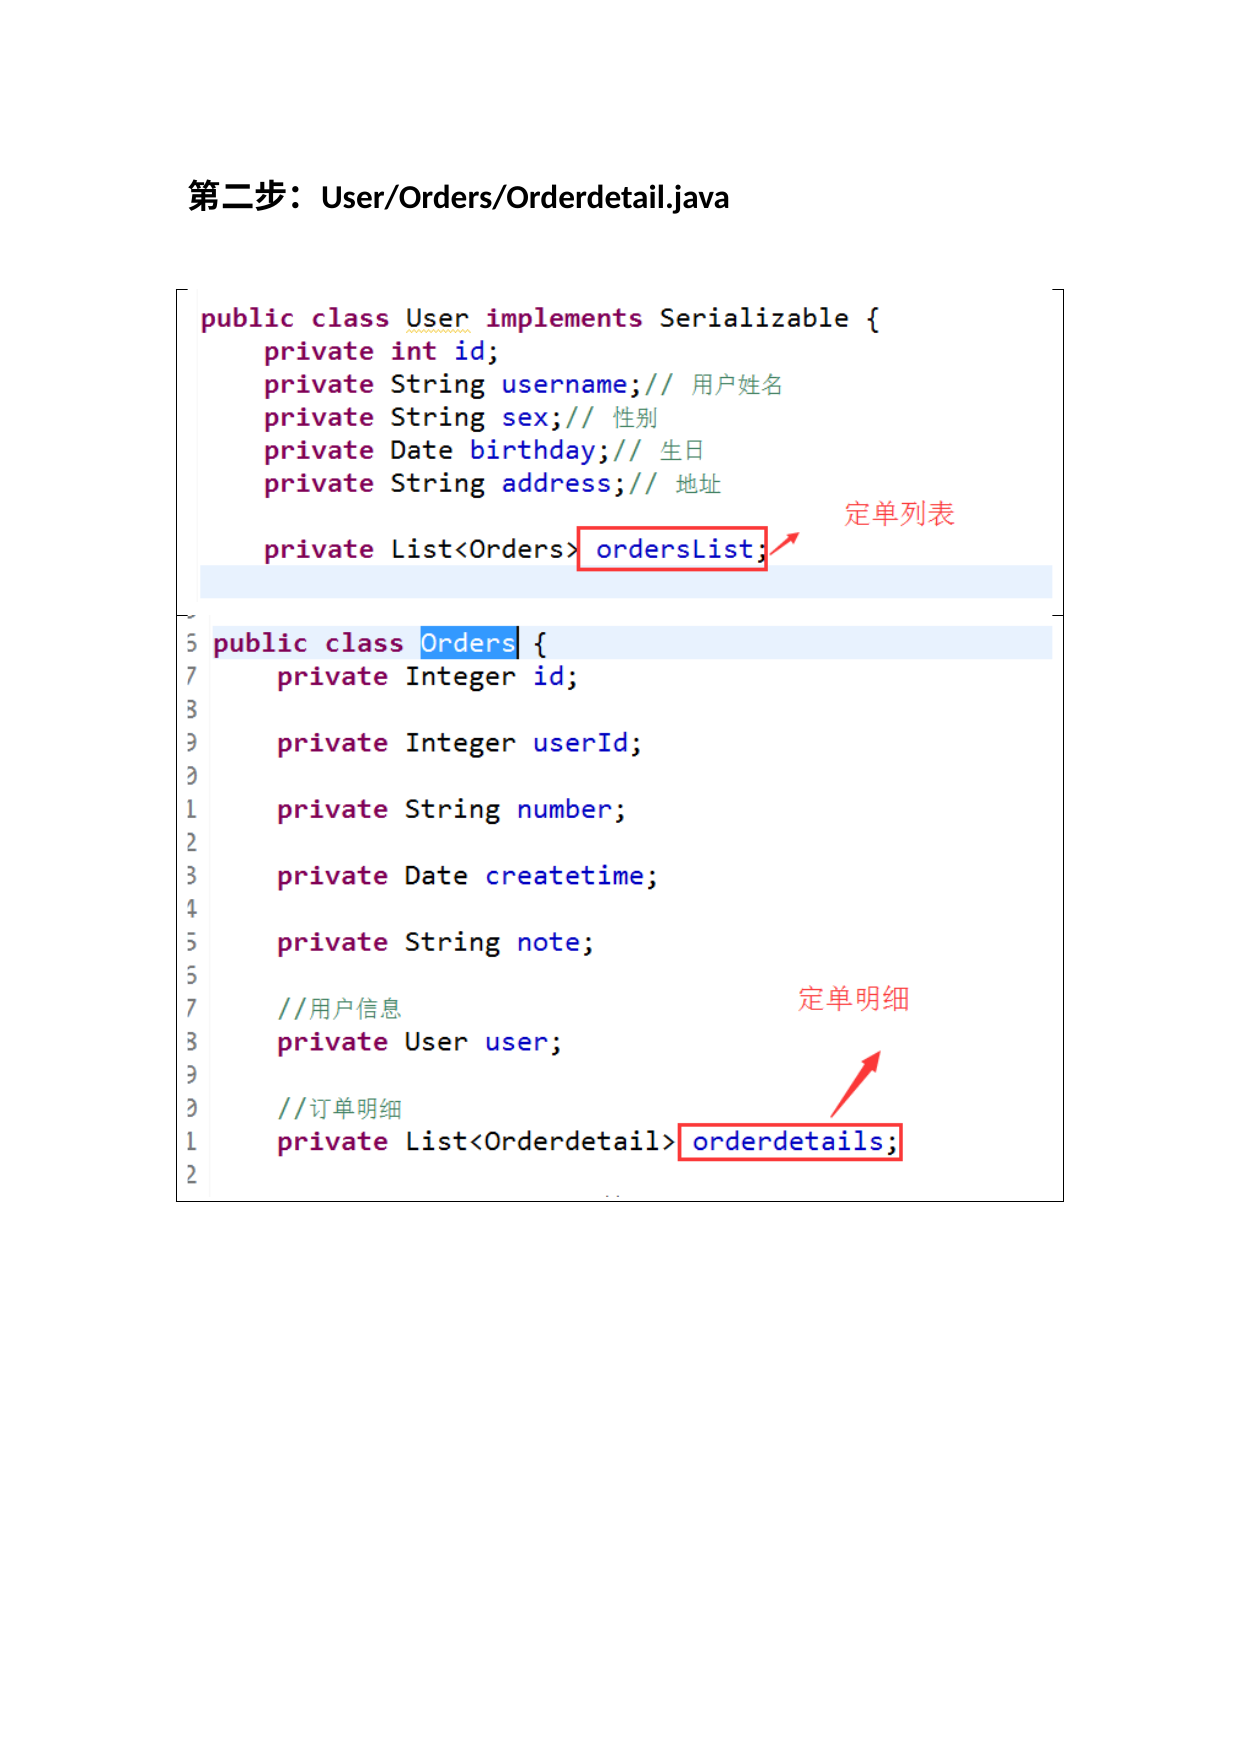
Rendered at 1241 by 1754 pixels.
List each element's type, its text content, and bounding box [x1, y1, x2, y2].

picture [187, 615, 1053, 1197]
picture [187, 289, 1053, 602]
subtitle 第二步：User/Orders/Orderdetail.java [187, 162, 1053, 227]
table_header [177, 290, 1063, 615]
table_cell [177, 616, 1063, 1201]
